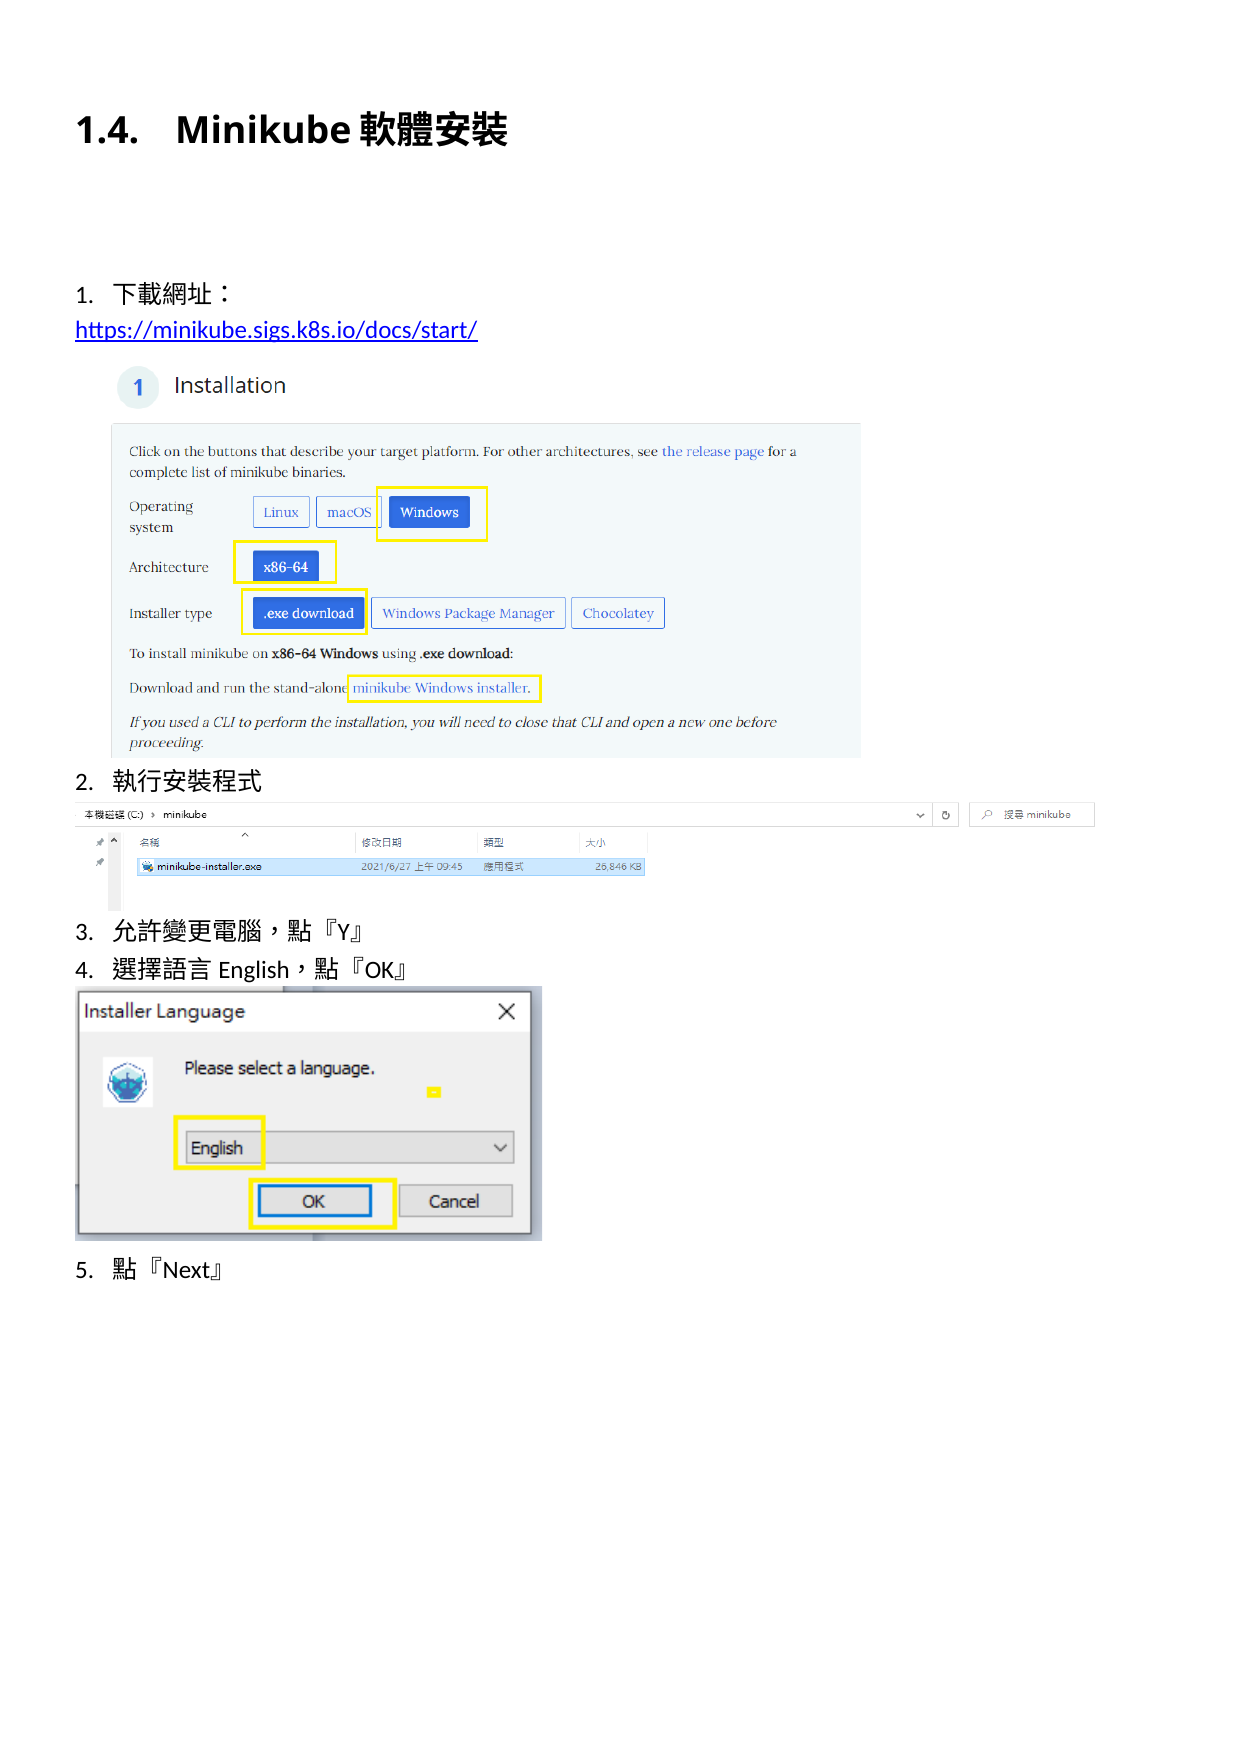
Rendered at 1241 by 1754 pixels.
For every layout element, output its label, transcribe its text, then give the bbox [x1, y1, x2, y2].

list 下載網址： [75, 273, 1165, 311]
list 點『Next』 [75, 1248, 1165, 1286]
picture [75, 986, 543, 1241]
list 選擇語言 English，點『OK』 [75, 948, 1165, 986]
picture [75, 348, 861, 758]
text https://minikube.sigs.k8s.io/docs/start/ [75, 311, 1165, 348]
list 允許變更電腦，點『Y』 [75, 911, 1165, 948]
picture [75, 798, 1100, 911]
list 執行安裝程式 [75, 761, 1165, 798]
subtitle Minikube軟體安裝 [75, 89, 1165, 164]
